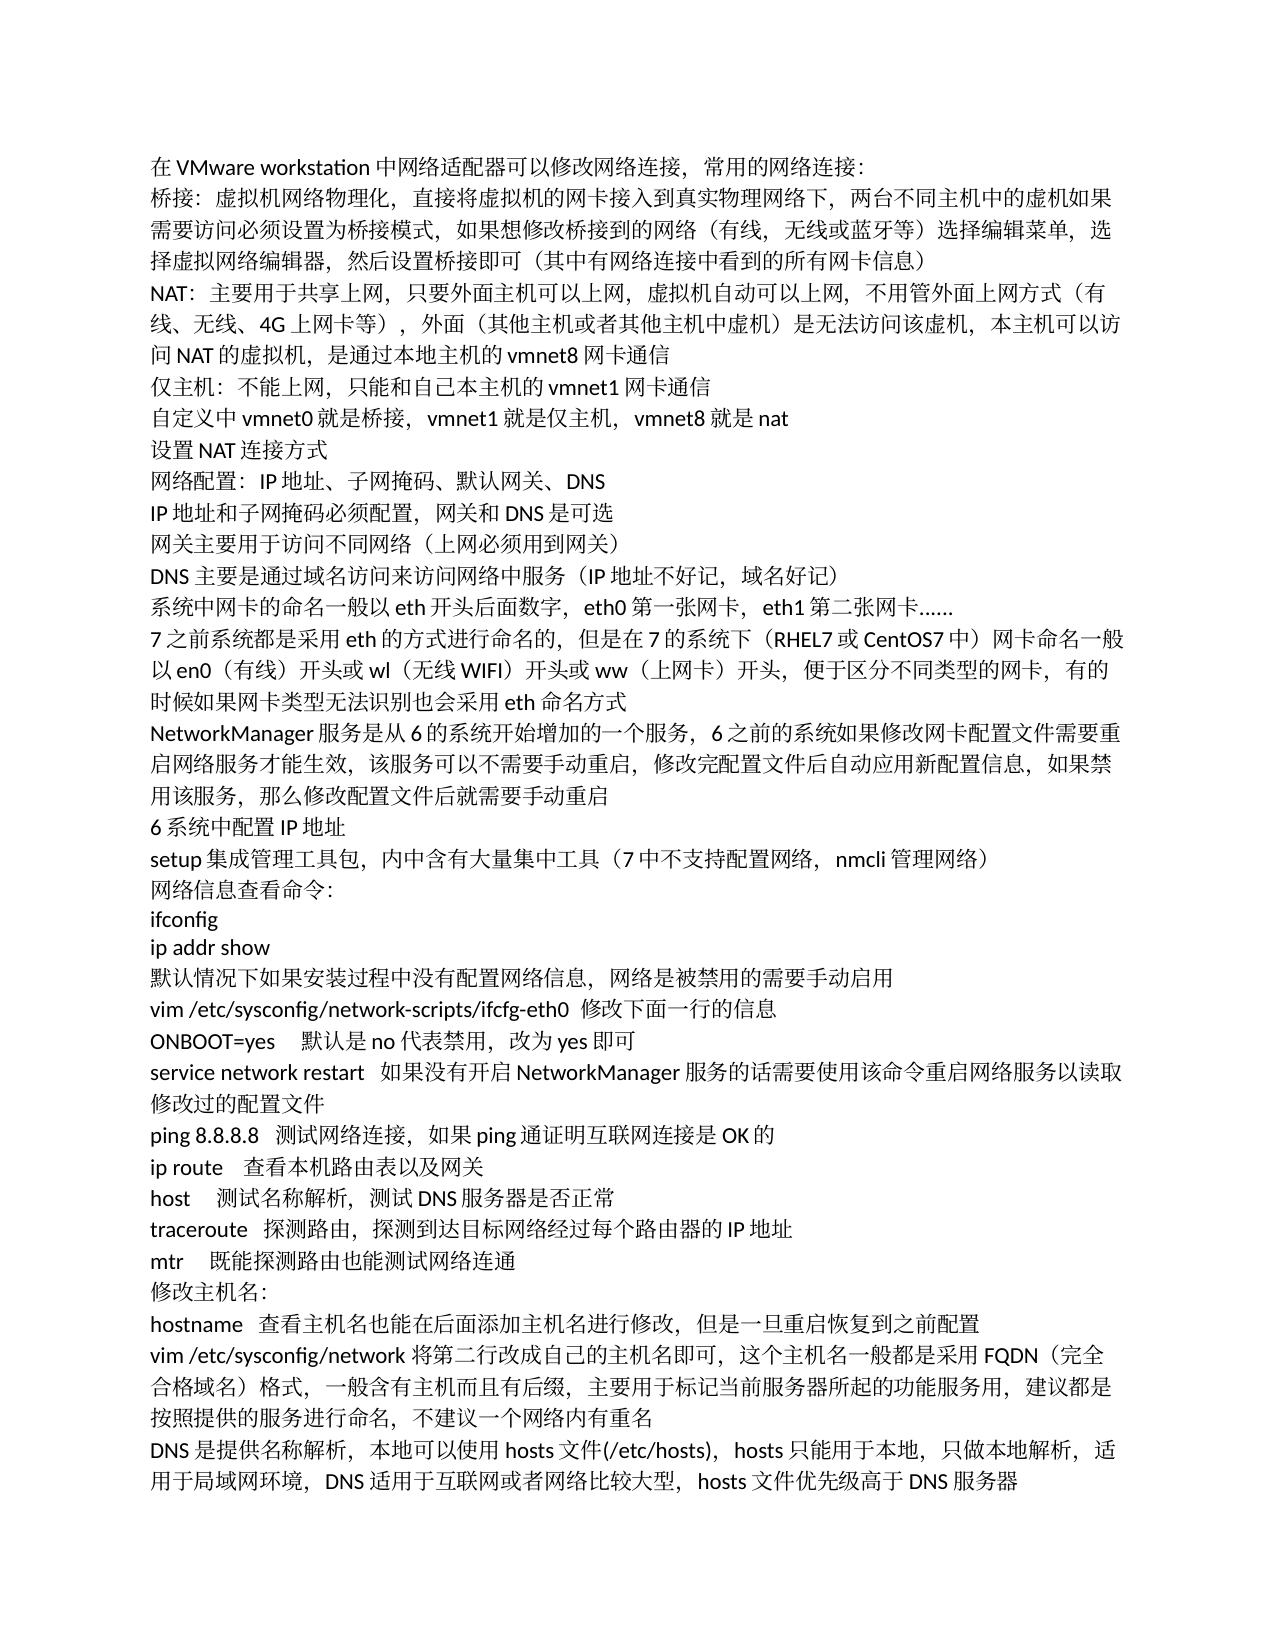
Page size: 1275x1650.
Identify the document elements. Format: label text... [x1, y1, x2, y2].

text 桥接：虚拟机网络物理化，直接将虚拟机的网卡接入到真实物理网络下，两台不同主机中的虚机如果需要访问必须设置为桥接模式，如果想修改桥接到的网络（有线，无线或蓝牙等）选择编辑菜单，选择虚拟网络编辑器，然后设置桥接即可（其中有网络连接中看到的所有网卡信息） [150, 181, 1125, 276]
text ifconfig [150, 905, 1125, 933]
text NAT：主要用于共享上网，只要外面主机可以上网，虚拟机自动可以上网，不用管外面上网方式（有线、无线、4G上网卡等），外面（其他主机或者其他主机中虚机）是无法访问该虚机，本主机可以访问NAT的虚拟机，是通过本地主机的vmnet8网卡通信 [150, 276, 1125, 370]
text 7之前系统都是采用eth的方式进行命名的，但是在7的系统下（RHEL7或CentOS7中）网卡命名一般以en0（有线）开头或wl（无线WIFI）开头或ww（上网卡）开头，便于区分不同类型的网卡，有的时候如果网卡类型无法识别也会采用eth命名方式 [150, 622, 1125, 716]
text DNS主要是通过域名访问来访问网络中服务（IP地址不好记，域名好记） [150, 559, 1125, 590]
text 仅主机：不能上网，只能和自己本主机的vmnet1网卡通信 [150, 370, 1125, 402]
text ip route 查看本机路由表以及网关 [150, 1150, 1125, 1181]
text 网络配置：IP地址、子网掩码、默认网关、DNS [150, 464, 1125, 496]
text ONBOOT=yes 默认是no代表禁用，改为yes即可 [150, 1024, 1125, 1055]
text mtr 既能探测路由也能测试网络连通 [150, 1244, 1125, 1276]
text 网络信息查看命令： [150, 873, 1125, 905]
text vim /etc/sysconfig/network 将第二行改成自己的主机名即可，这个主机名一般都是采用FQDN（完全合格域名）格式，一般含有主机而且有后缀，主要用于标记当前服务器所起的功能服务用，建议都是按照提供的服务进行命名，不建议一个网络内有重名 [150, 1338, 1125, 1433]
text ip addr show [150, 933, 1125, 961]
text IP地址和子网掩码必须配置，网关和DNS是可选 [150, 496, 1125, 527]
text host 测试名称解析，测试DNS服务器是否正常 [150, 1181, 1125, 1213]
text service network restart 如果没有开启NetworkManager服务的话需要使用该命令重启网络服务以读取修改过的配置文件 [150, 1055, 1125, 1118]
text 系统中网卡的命名一般以eth开头后面数字，eth0第一张网卡，eth1第二张网卡...... [150, 590, 1125, 622]
text 6系统中配置IP地址 [150, 811, 1125, 842]
text NetworkManager服务是从6的系统开始增加的一个服务，6之前的系统如果修改网卡配置文件需要重启网络服务才能生效，该服务可以不需要手动重启，修改完配置文件后自动应用新配置信息，如果禁用该服务，那么修改配置文件后就需要手动重启 [150, 716, 1125, 811]
text 设置NAT连接方式 [150, 433, 1125, 464]
text 网关主要用于访问不同网络（上网必须用到网关） [150, 527, 1125, 559]
text traceroute 探测路由，探测到达目标网络经过每个路由器的IP地址 [150, 1213, 1125, 1244]
text DNS是提供名称解析，本地可以使用hosts文件(/etc/hosts)，hosts只能用于本地，只做本地解析，适用于局域网环境，DNS适用于互联网或者网络比较大型，hosts文件优先级高于DNS服务器 [150, 1433, 1125, 1496]
text hostname 查看主机名也能在后面添加主机名进行修改，但是一旦重启恢复到之前配置 [150, 1307, 1125, 1338]
text 默认情况下如果安装过程中没有配置网络信息，网络是被禁用的需要手动启用 [150, 961, 1125, 992]
text 自定义中vmnet0就是桥接，vmnet1就是仅主机，vmnet8就是nat [150, 402, 1125, 433]
text vim /etc/sysconfig/network-scripts/ifcfg-eth0 修改下面一行的信息 [150, 992, 1125, 1024]
text 在VMware workstation中网络适配器可以修改网络连接，常用的网络连接： [150, 150, 1125, 181]
text ping 8.8.8.8 测试网络连接，如果ping通证明互联网连接是OK的 [150, 1118, 1125, 1150]
text 修改主机名： [150, 1276, 1125, 1307]
text setup集成管理工具包，内中含有大量集中工具（7中不支持配置网络，nmcli管理网络） [150, 842, 1125, 873]
